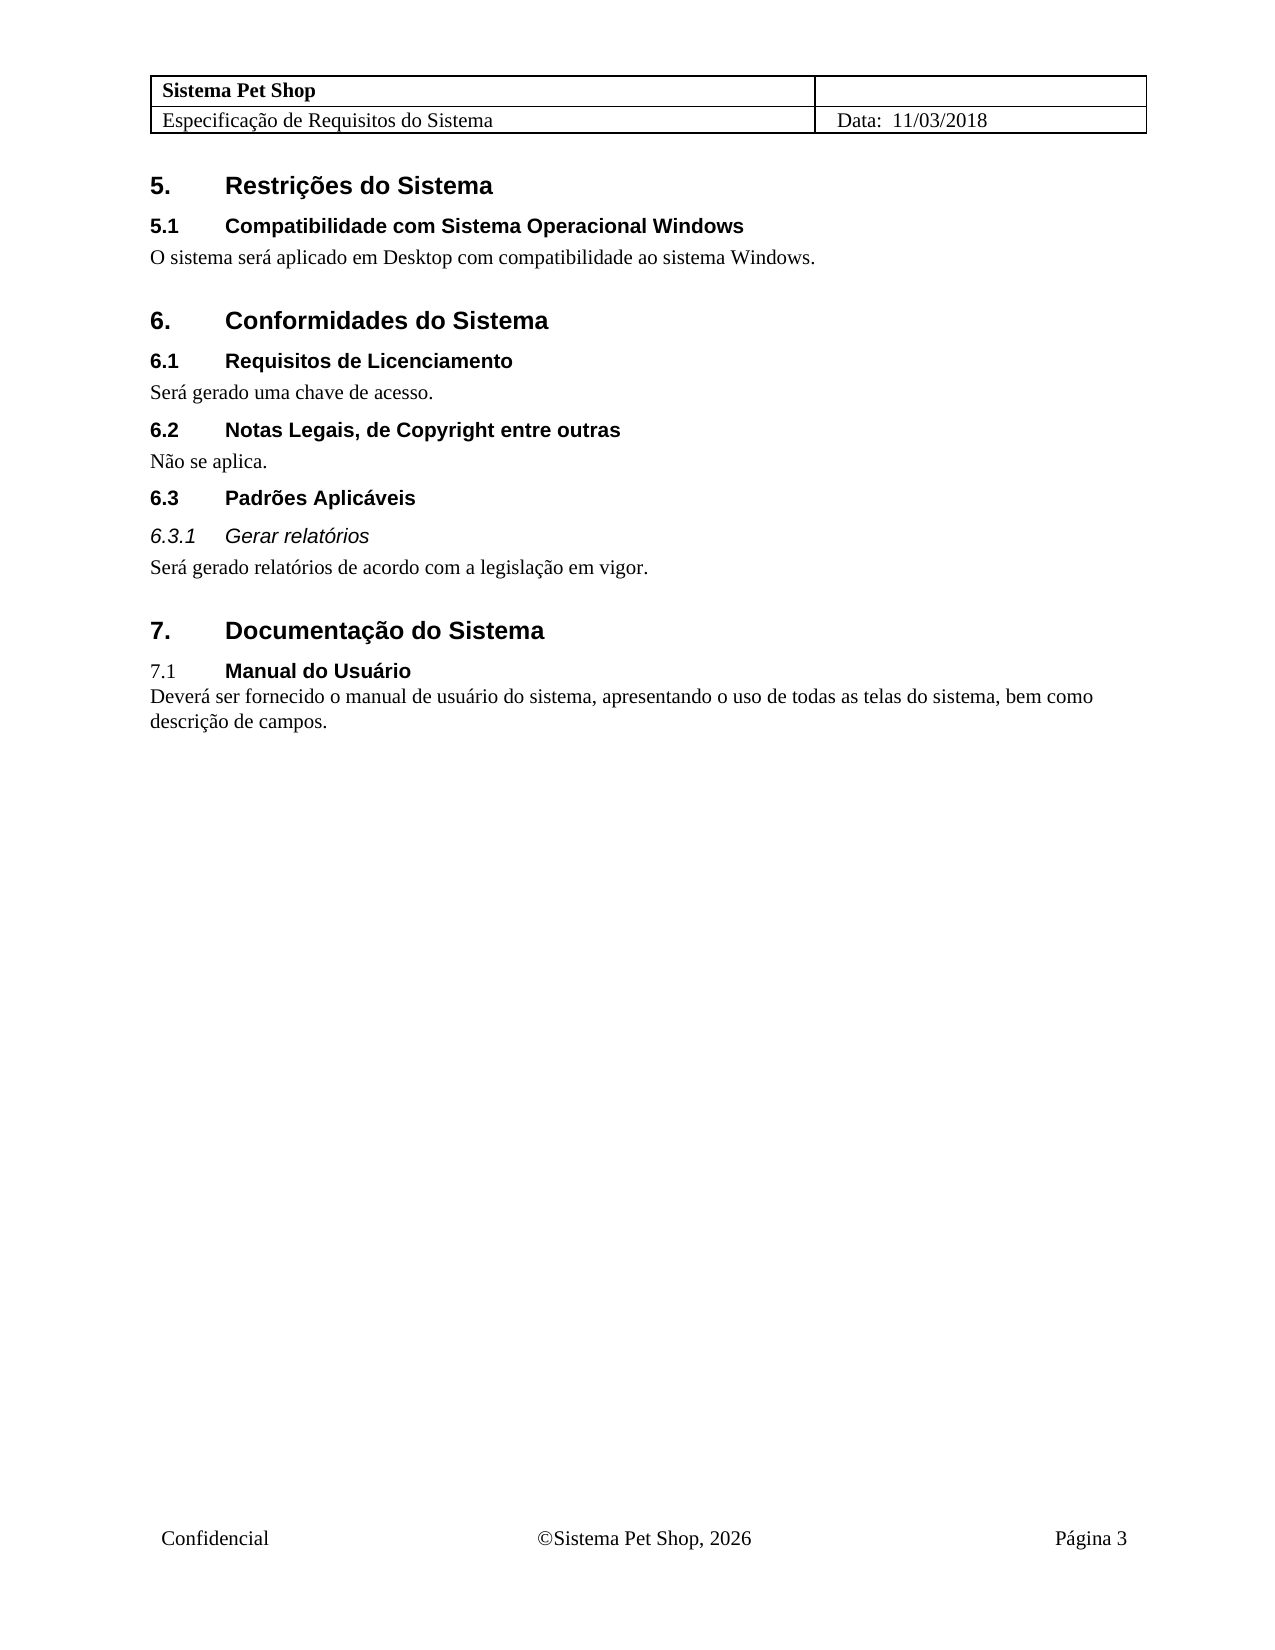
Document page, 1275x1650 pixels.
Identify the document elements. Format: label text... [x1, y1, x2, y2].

subtitle Restrições do Sistema [150, 171, 1125, 200]
subtitle Requisitos de Licenciamento [150, 348, 1125, 373]
text O sistema será aplicado em Desktop com compatibilidade ao sistema Windows. [150, 244, 1125, 269]
subtitle Notas Legais, de Copyright entre outras [150, 416, 1125, 441]
subtitle Conformidades do Sistema [150, 306, 1125, 335]
text Será gerado uma chave de acesso. [150, 379, 1125, 404]
text Será gerado relatórios de acordo com a legislação em vigor. [150, 554, 1125, 579]
text Não se aplica. [150, 448, 1125, 473]
subtitle Padrões Aplicáveis [150, 485, 1125, 510]
subtitle Gerar relatórios [150, 523, 1125, 548]
subtitle Compatibilidade com Sistema Operacional Windows [150, 213, 1125, 238]
subtitle Manual do Usuário Deverá ser fornecido o manual de usuário do sistema, apresentando o uso de todas as telas do sistema, bem como descrição de campos. [150, 658, 1125, 733]
subtitle Documentação do Sistema [150, 616, 1125, 645]
